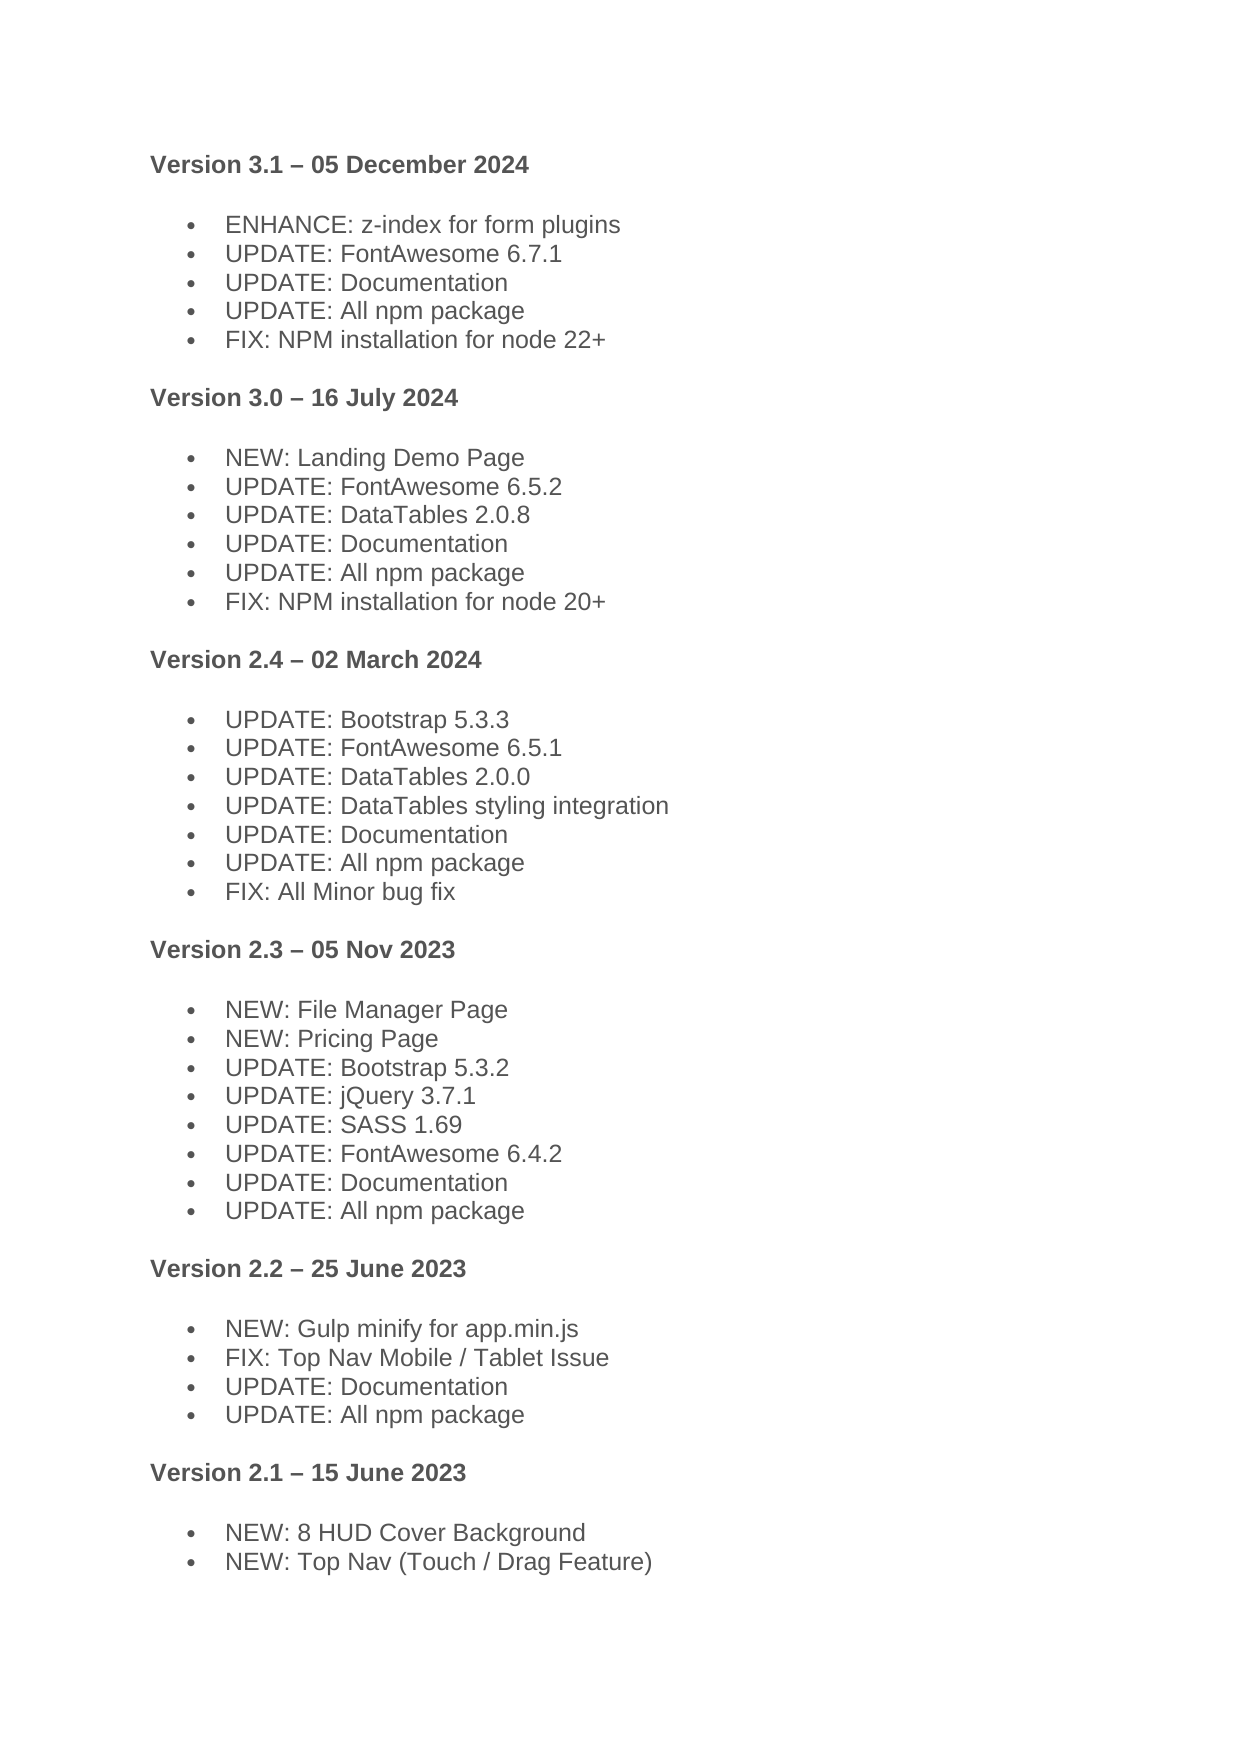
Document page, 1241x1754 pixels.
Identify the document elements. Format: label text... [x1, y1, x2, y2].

text Version 2.1 – 15 June 2023 [150, 1458, 1090, 1487]
list UPDATE: FontAwesome 6.7.1 [187, 239, 1090, 267]
list UPDATE: FontAwesome 6.5.1 [187, 733, 1090, 762]
text Version 2.3 – 05 Nov 2023 [150, 935, 1090, 964]
list NEW: Landing Demo Page [187, 443, 1090, 472]
list UPDATE: DataTables styling integration [187, 791, 1090, 819]
text Version 3.0 – 16 July 2024 [150, 383, 1090, 412]
list NEW: 8 HUD Cover Background [187, 1518, 1090, 1547]
list UPDATE: All npm package [187, 848, 1090, 877]
list FIX: NPM installation for node 22+ [187, 325, 1090, 354]
list NEW: Top Nav (Touch / Drag Feature) [187, 1547, 1090, 1576]
list UPDATE: All npm package [187, 1196, 1090, 1225]
list UPDATE: SASS 1.69 [187, 1110, 1090, 1139]
list FIX: All Minor bug fix [187, 877, 1090, 906]
list UPDATE: Documentation [187, 529, 1090, 558]
list UPDATE: jQuery 3.7.1 [187, 1081, 1090, 1110]
list UPDATE: Documentation [187, 1167, 1090, 1196]
list FIX: Top Nav Mobile / Tablet Issue [187, 1343, 1090, 1372]
list UPDATE: Documentation [187, 267, 1090, 296]
list UPDATE: All npm package [187, 1400, 1090, 1429]
list UPDATE: Documentation [187, 819, 1090, 848]
list UPDATE: All npm package [187, 296, 1090, 325]
list NEW: Pricing Page [187, 1024, 1090, 1052]
text Version 3.1 – 05 December 2024 [150, 150, 1090, 179]
list FIX: NPM installation for node 20+ [187, 587, 1090, 615]
list UPDATE: FontAwesome 6.5.2 [187, 472, 1090, 500]
list UPDATE: DataTables 2.0.8 [187, 500, 1090, 529]
list ENHANCE: z-index for form plugins [187, 210, 1090, 239]
list UPDATE: DataTables 2.0.0 [187, 762, 1090, 791]
list UPDATE: Bootstrap 5.3.3 [187, 704, 1090, 733]
text Version 2.4 – 02 March 2024 [150, 644, 1090, 673]
list NEW: Gulp minify for app.min.js [187, 1314, 1090, 1343]
list NEW: File Manager Page [187, 995, 1090, 1024]
list UPDATE: Bootstrap 5.3.2 [187, 1052, 1090, 1081]
list UPDATE: All npm package [187, 558, 1090, 587]
list UPDATE: Documentation [187, 1372, 1090, 1400]
list UPDATE: FontAwesome 6.4.2 [187, 1139, 1090, 1167]
text Version 2.2 – 25 June 2023 [150, 1254, 1090, 1283]
